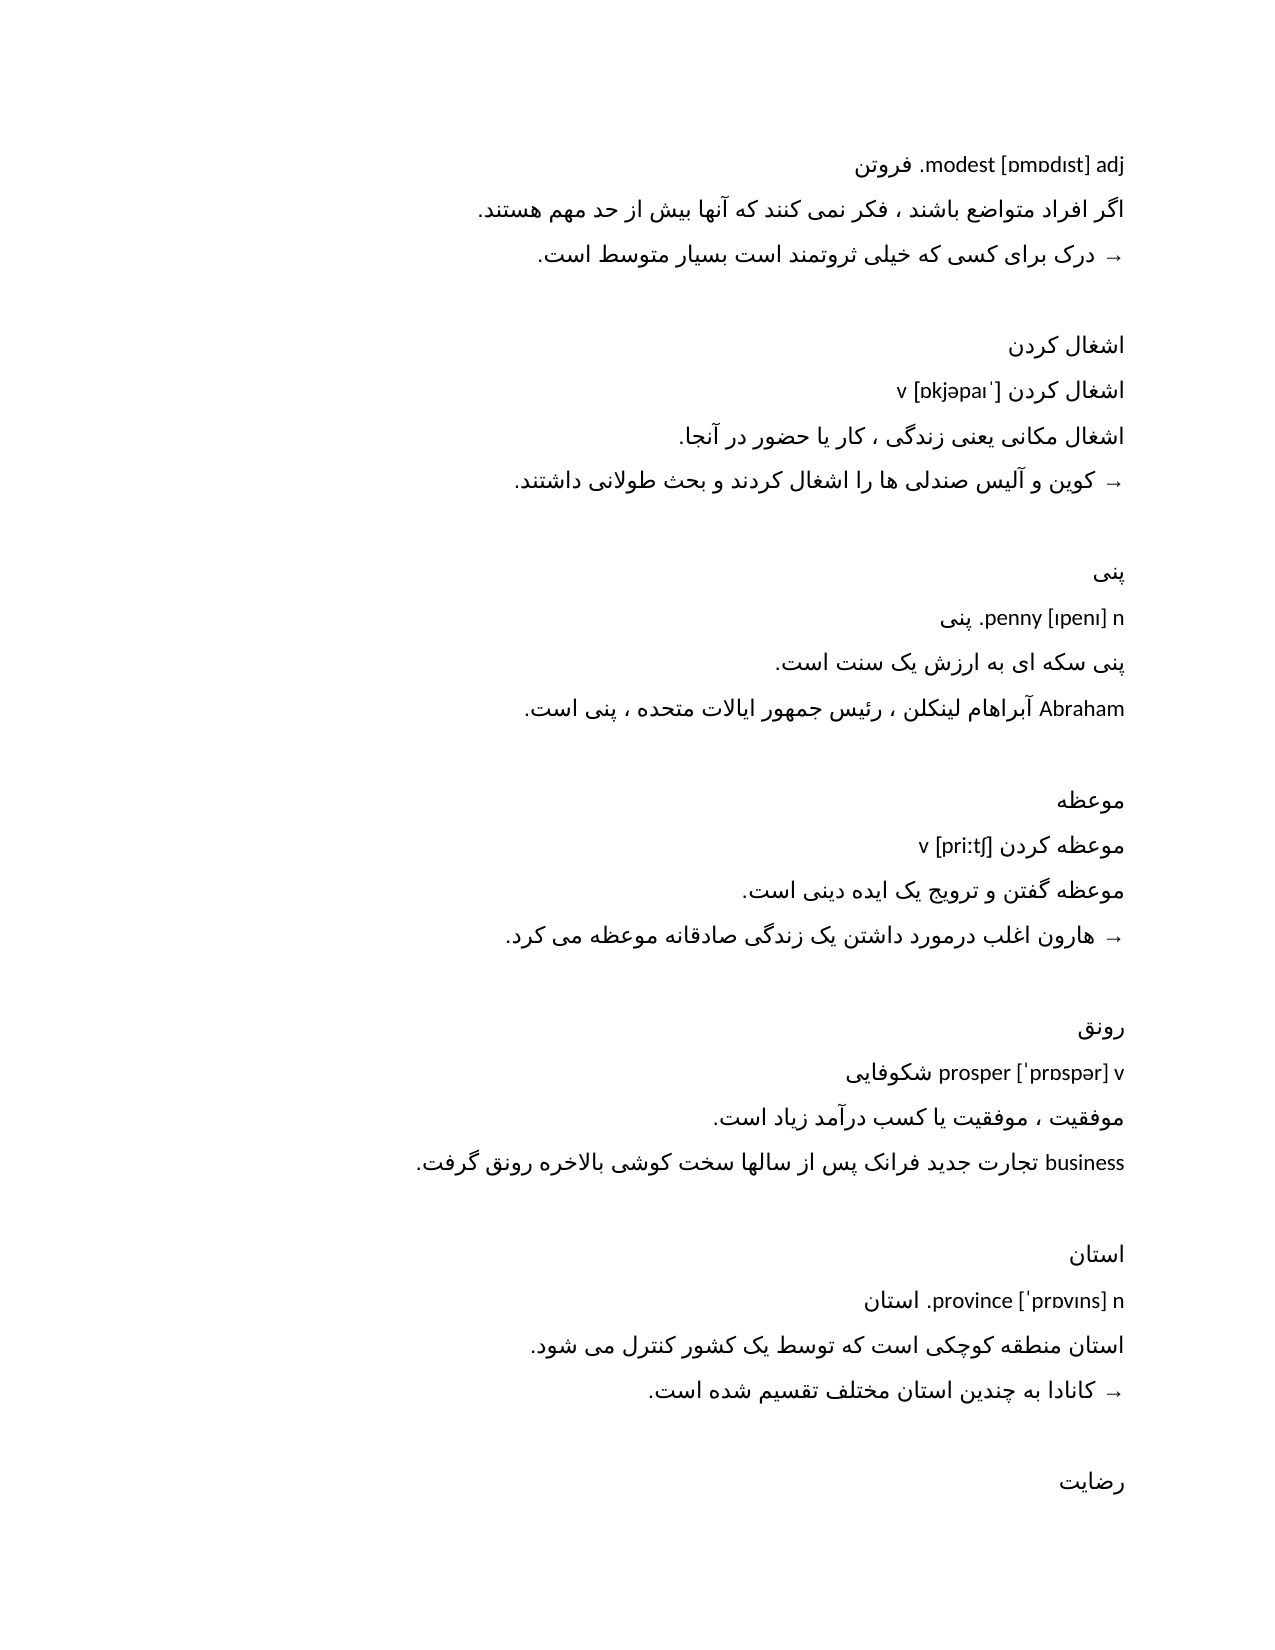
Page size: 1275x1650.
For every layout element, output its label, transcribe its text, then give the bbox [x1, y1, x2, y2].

text رونق [150, 1013, 1125, 1039]
text → کانادا به چندین استان مختلف تقسیم شده است. [150, 1377, 1125, 1403]
text موفقیت ، موفقیت یا کسب درآمد زیاد است. [150, 1104, 1125, 1130]
text موعظه [150, 787, 1125, 813]
text استان [150, 1241, 1125, 1268]
text penny [ɪpenɪ] n. پنی [150, 603, 1125, 631]
text business تجارت جدید فرانک پس از سالها سخت کوشی بالاخره رونق گرفت. [150, 1148, 1125, 1177]
text province [ˈprɒvɪns] n. استان [150, 1286, 1125, 1314]
text اشغال کردن [ˈɒkjəpaɪ] v [150, 376, 1125, 404]
text → هارون اغلب درمورد داشتن یک زندگی صادقانه موعظه می کرد. [150, 922, 1125, 948]
text modest [ɒmɒdɪst] adj. فروتن [150, 150, 1125, 178]
text Abraham آبراهام لینکلن ، رئیس جمهور ایالات متحده ، پنی است. [150, 694, 1125, 722]
text prosper [ˈprɒspər] v شکوفایی [150, 1058, 1125, 1086]
text پنی [150, 558, 1125, 585]
text → درک برای کسی که خیلی ثروتمند است بسیار متوسط ​​است. [150, 241, 1125, 267]
text موعظه کردن [priːtʃ] v [150, 831, 1125, 859]
text موعظه گفتن و ترویج یک ایده دینی است. [150, 877, 1125, 904]
text → کوین و آلیس صندلی ها را اشغال کردند و بحث طولانی داشتند. [150, 467, 1125, 494]
text اشغال کردن [150, 332, 1125, 358]
text پنی سکه ای به ارزش یک سنت است. [150, 649, 1125, 676]
text اشغال مکانی یعنی زندگی ، کار یا حضور در آنجا. [150, 423, 1125, 449]
text اگر افراد متواضع باشند ، فکر نمی کنند که آنها بیش از حد مهم هستند. [150, 196, 1125, 223]
text استان منطقه کوچکی است که توسط یک کشور کنترل می شود. [150, 1332, 1125, 1358]
text رضایت [150, 1468, 1125, 1494]
